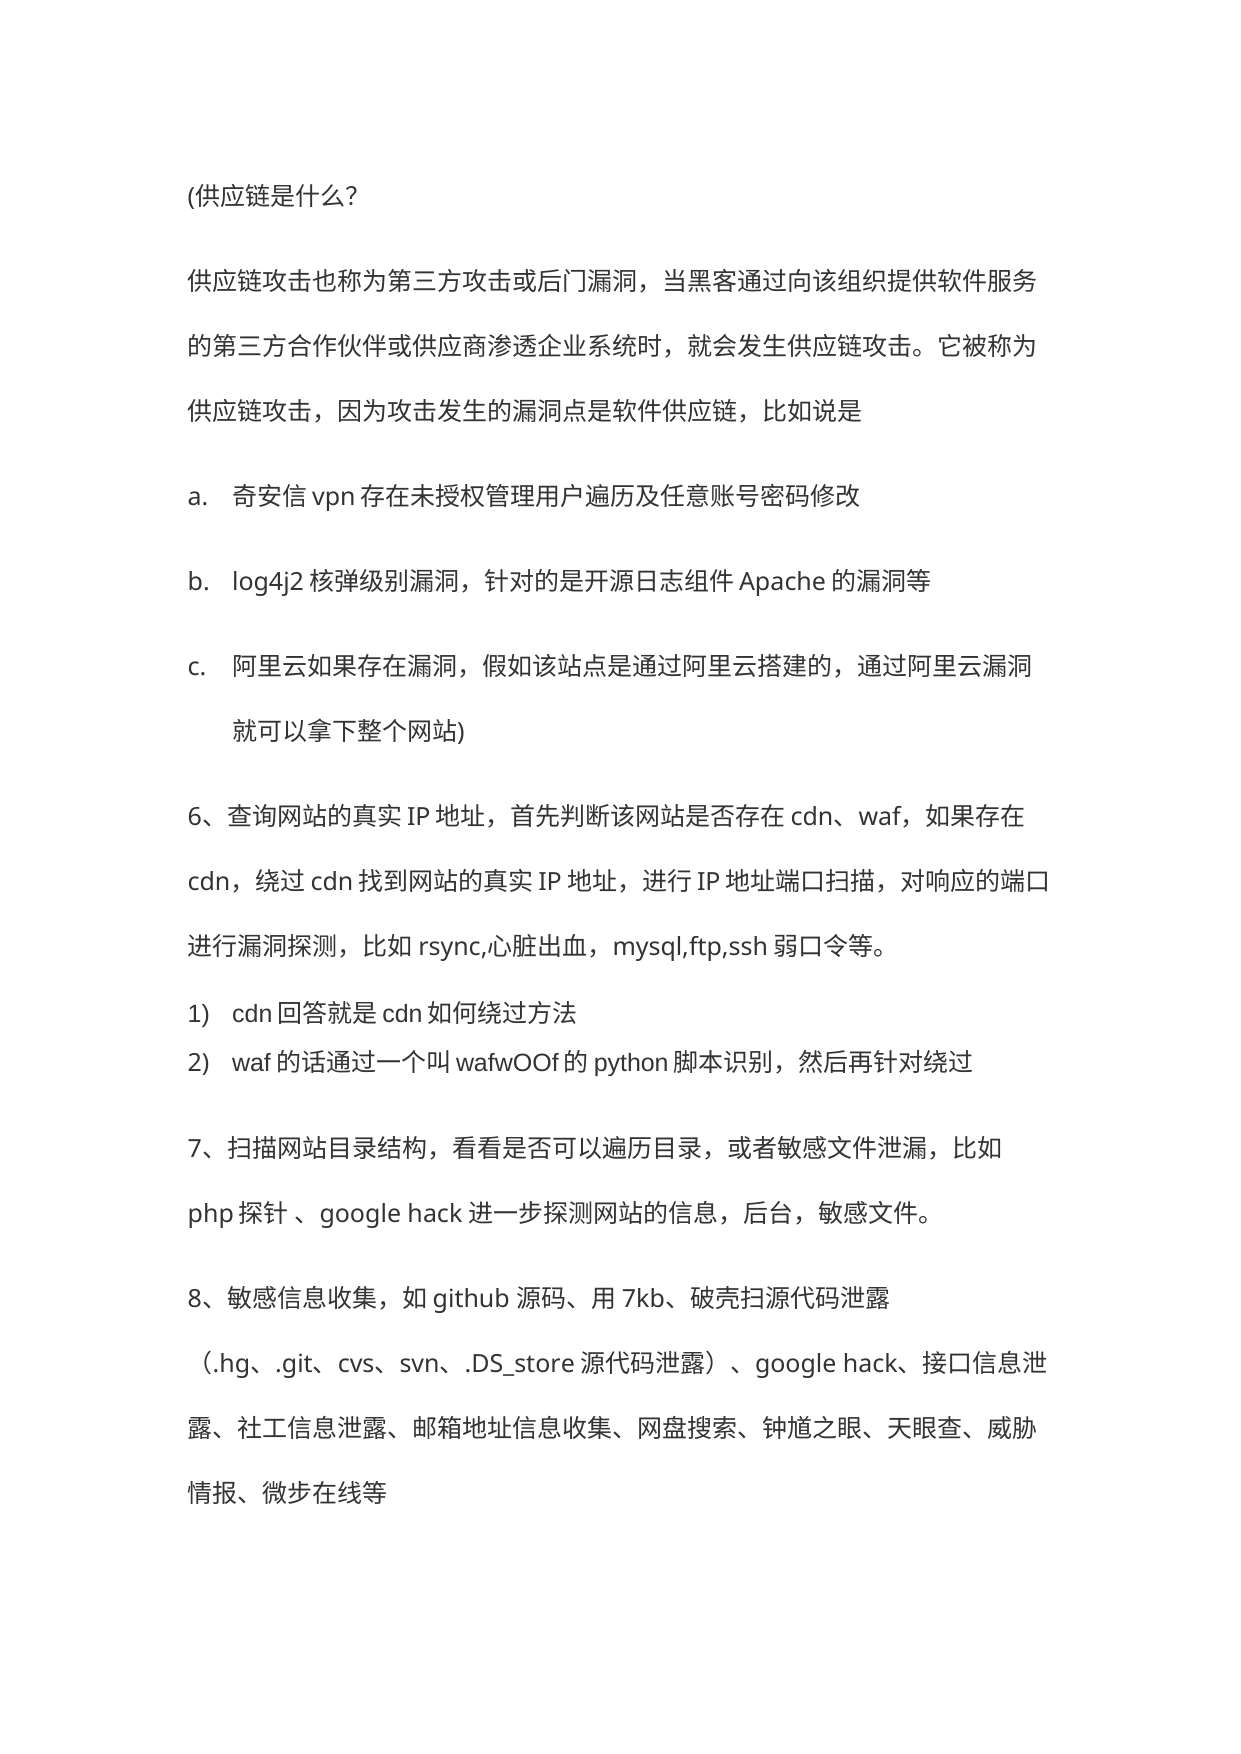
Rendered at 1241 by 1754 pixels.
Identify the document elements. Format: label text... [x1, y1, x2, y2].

list 扫描网站目录结构，看看是否可以遍历目录，或者敏感文件泄漏，比如php探针 、google hack 进一步探测网站的信息，后台，敏感文件。 [187, 1114, 1053, 1244]
list 奇安信vpn存在未授权管理用户遍历及任意账号密码修改 [187, 462, 1053, 527]
list cdn回答就是cdn如何绕过方法 [187, 997, 1053, 1029]
list (供应链是什么？ [187, 162, 1053, 227]
list log4j2核弹级别漏洞，针对的是开源日志组件Apache的漏洞等 [187, 547, 1053, 612]
text 8、敏感信息收集，如 github 源码、用 7kb、破壳扫源代码泄露（.hg、.git、cvs、svn、.DS_store源代码泄露）、google hack、接口信息泄露、社工信息泄露、邮箱地址信息收集、网盘搜索、钟馗之眼、天眼查、威胁情报、微步在线等 [187, 1264, 1053, 1524]
list waf的话通过一个叫wafwOOf的python脚本识别，然后再针对绕过 [187, 1029, 1053, 1094]
list 查询网站的真实IP地址，首先判断该网站是否存在cdn、waf，如果存在cdn，绕过cdn找到网站的真实IP地址，进行IP地址端口扫描，对响应的端口进行漏洞探测，比如 rsync,心脏出血，mysql,ftp,ssh弱口令等。 [187, 782, 1053, 977]
list 供应链攻击也称为第三方攻击或后门漏洞，当黑客通过向该组织提供软件服务的第三方合作伙伴或供应商渗透企业系统时，就会发生供应链攻击。它被称为供应链攻击，因为攻击发生的漏洞点是软件供应链，比如说是 [187, 247, 1053, 442]
list 阿里云如果存在漏洞，假如该站点是通过阿里云搭建的，通过阿里云漏洞就可以拿下整个网站) [187, 632, 1053, 762]
